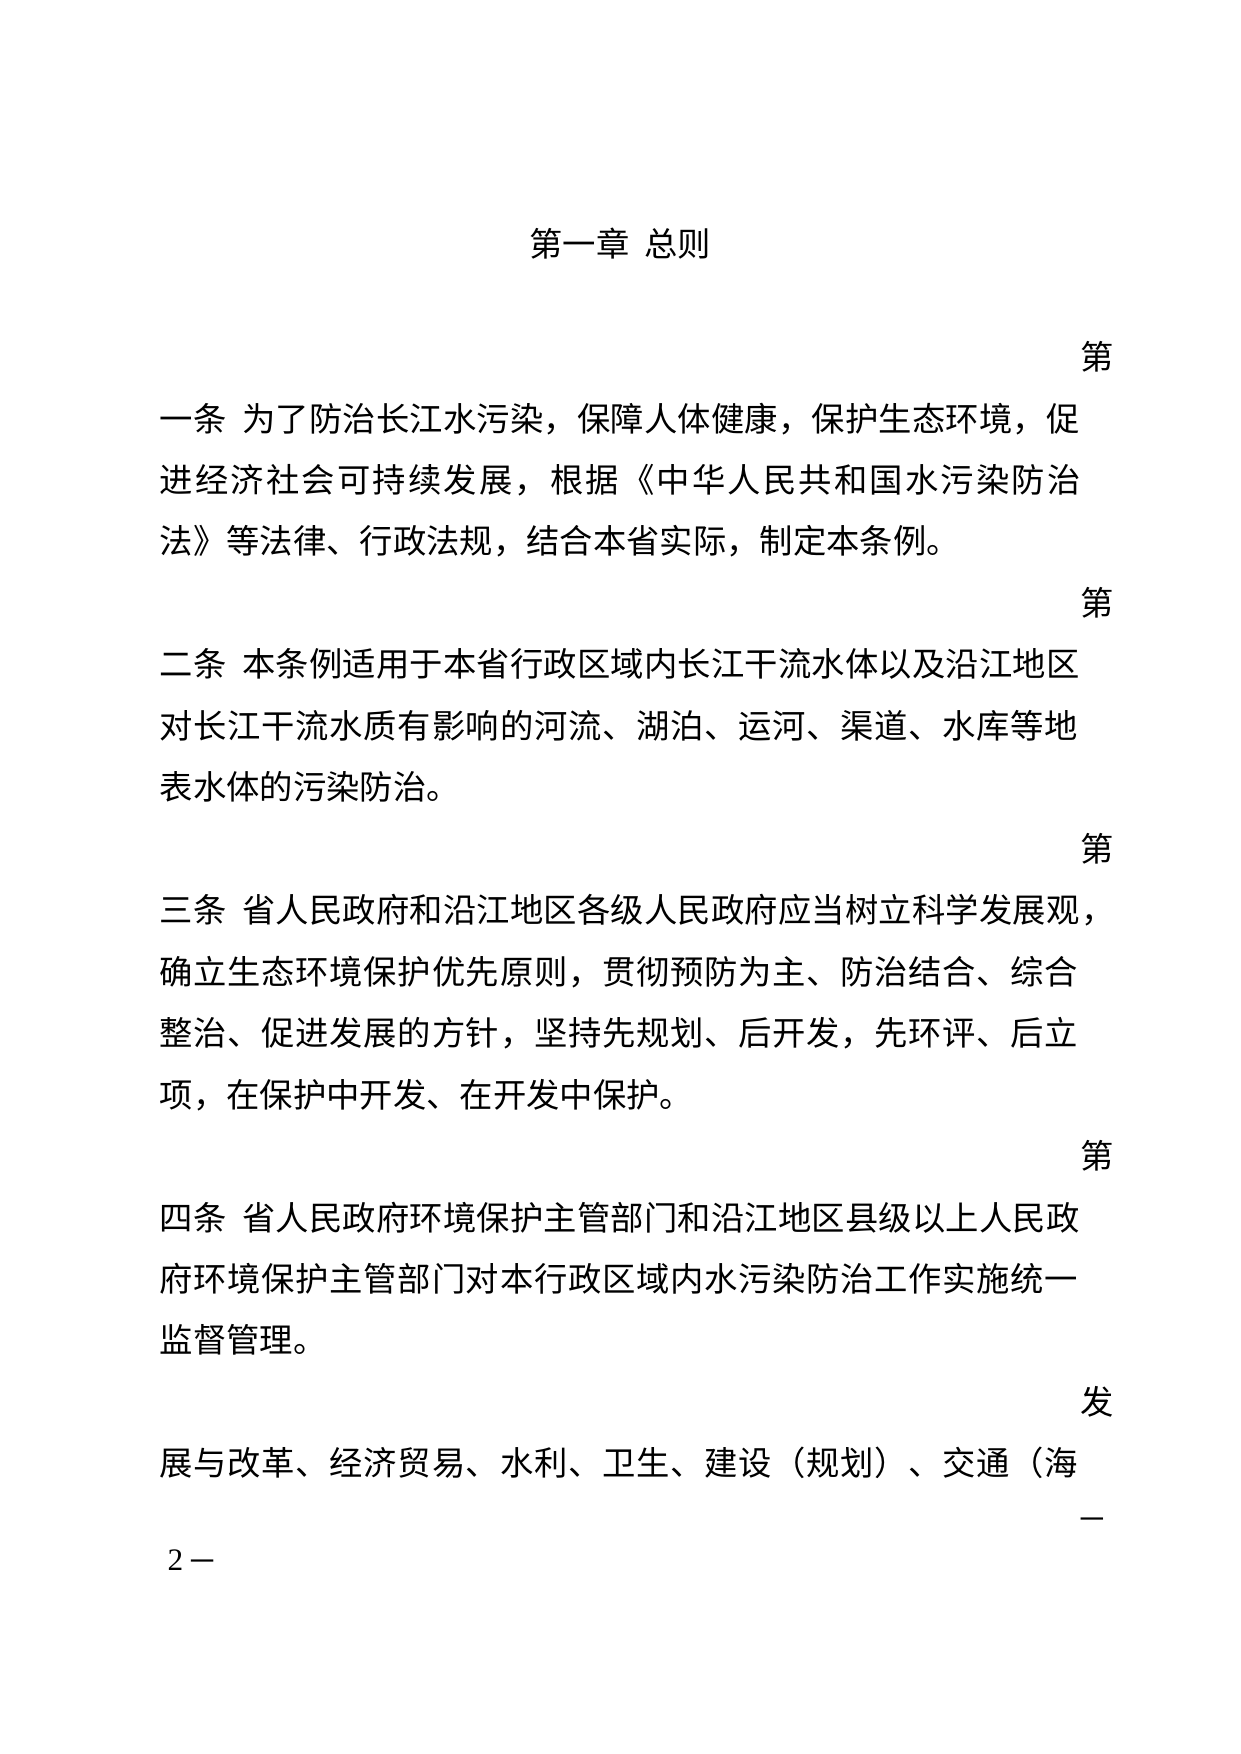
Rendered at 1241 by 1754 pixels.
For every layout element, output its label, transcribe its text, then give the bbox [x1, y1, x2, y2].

text 第一章 总则 [159, 207, 1081, 268]
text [159, 1365, 1081, 1488]
text 第三条 省人民政府和沿江地区各级人民政府应当树立科学发展观，确立生态环境保护优先原则，贯彻预防为主、防治结合、综合整治、促进发展的方针，坚持先规划、后开发，先环评、后立项，在保护中开发、在开发中保护。 [159, 812, 1081, 1119]
text 第二条 本条例适用于本省行政区域内长江干流水体以及沿江地区对长江干流水质有影响的河流、湖泊、运河、渠道、水库等地表水体的污染防治。 [159, 566, 1081, 812]
text 第四条 省人民政府环境保护主管部门和沿江地区县级以上人民政府环境保护主管部门对本行政区域内水污染防治工作实施统一监督管理。 [159, 1119, 1081, 1365]
text 第一条 为了防治长江水污染，保障人体健康，保护生态环境，促进经济社会可持续发展，根据《中华人民共和国水污染防治法》等法律、行政法规，结合本省实际，制定本条例。 [159, 320, 1081, 566]
